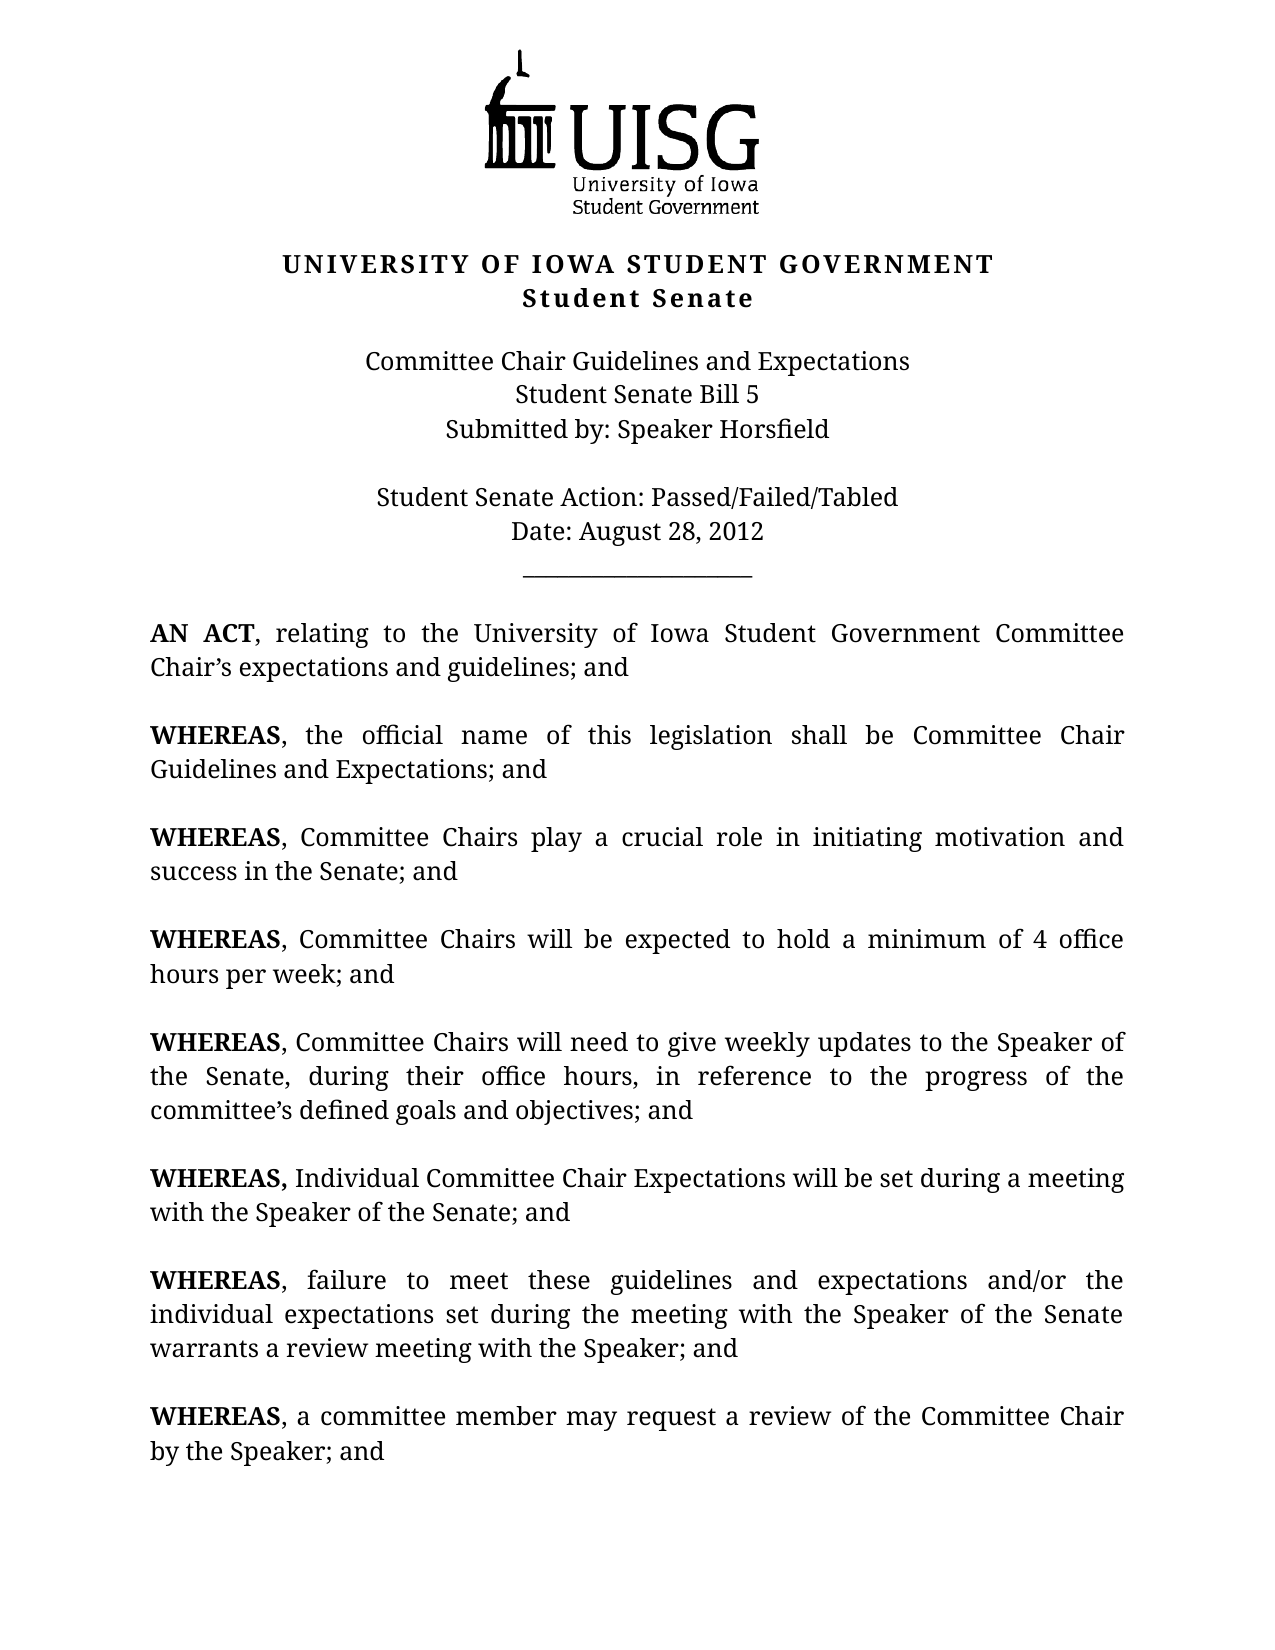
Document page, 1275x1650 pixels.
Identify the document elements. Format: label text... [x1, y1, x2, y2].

text WHEREAS, Committee Chairs will need to give weekly updates to the Speaker of the Senate, during their office hours, in reference to the progress of the committee’s defined goals and objectives; and [150, 1024, 1125, 1127]
picture [484, 49, 759, 214]
text Student Senate Bill 5 [150, 377, 1125, 411]
text WHEREAS, Committee Chairs play a crucial role in initiating motivation and success in the Senate; and [150, 820, 1125, 888]
text ____________________ [150, 547, 1125, 582]
text WHEREAS, a committee member may request a review of the Committee Chair by the Speaker; and [150, 1399, 1125, 1467]
text WHEREAS, Individual Committee Chair Expectations will be set during a meeting with the Speaker of the Senate; and [150, 1161, 1125, 1229]
text Date: August 28, 2012 [150, 513, 1125, 547]
text WHEREAS, failure to meet these guidelines and expectations and/or the individual expectations set during the meeting with the Speaker of the Senate warrants a review meeting with the Speaker; and [150, 1263, 1125, 1365]
text AN ACT, relating to the University of Iowa Student Government Committee Chair’s expectations and guidelines; and [150, 616, 1125, 684]
text Committee Chair Guidelines and Expectations [150, 343, 1125, 377]
text Student Senate [150, 281, 1125, 315]
text WHEREAS, Committee Chairs will be expected to hold a minimum of 4 office hours per week; and [150, 922, 1125, 990]
text WHEREAS, the official name of this legislation shall be Committee Chair Guidelines and Expectations; and [150, 718, 1125, 786]
text UNIVERSITY OF IOWA STUDENT GOVERNMENT [150, 247, 1125, 281]
text Submitted by: Speaker Horsfield [150, 411, 1125, 445]
text Student Senate Action: Passed/Failed/Tabled [150, 479, 1125, 513]
